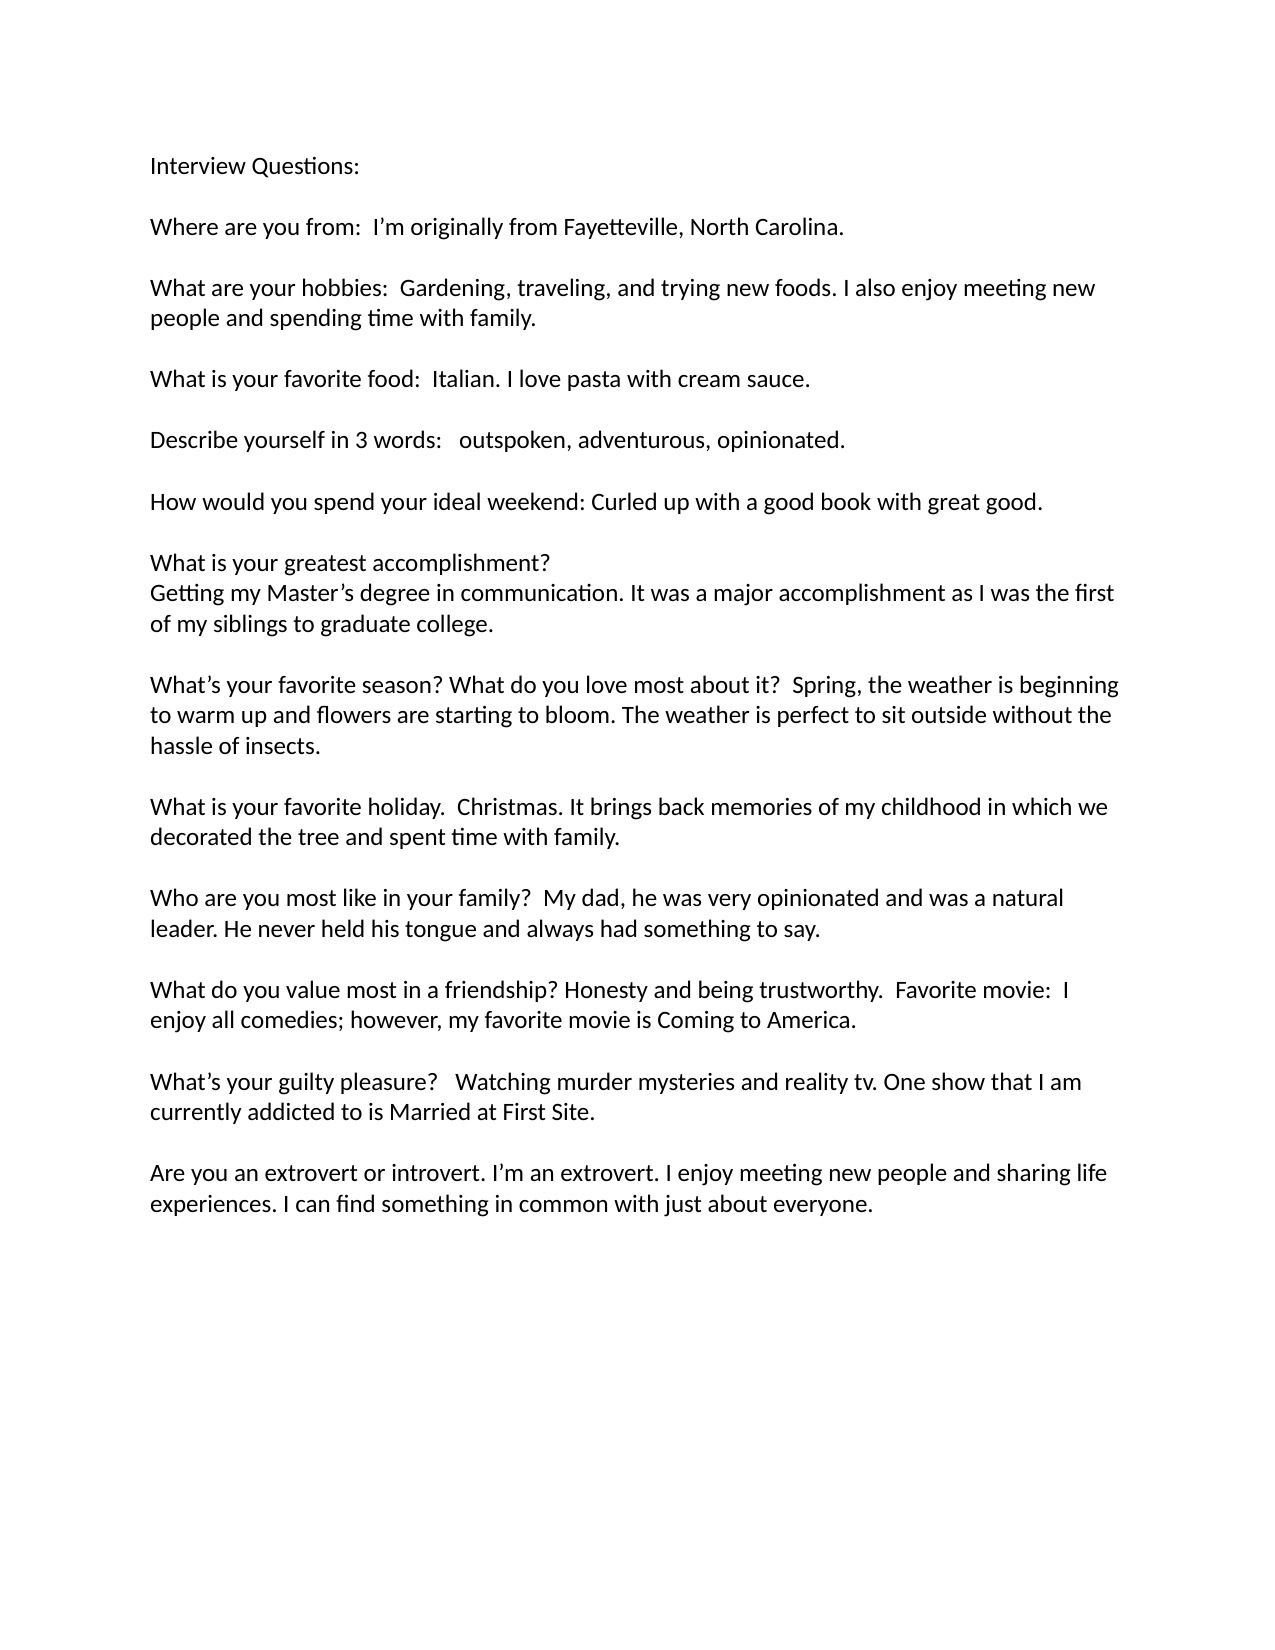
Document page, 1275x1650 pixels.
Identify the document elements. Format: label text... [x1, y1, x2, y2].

text What is your greatest accomplishment? [150, 547, 1125, 577]
text Where are you from: I’m originally from Fayetteville, North Carolina. [150, 211, 1125, 242]
text Getting my Master’s degree in communication. It was a major accomplishment as I was the first of my siblings to graduate college. [150, 577, 1125, 638]
text How would you spend your ideal weekend: Curled up with a good book with great good. [150, 486, 1125, 516]
text Who are you most like in your family? My dad, he was very opinionated and was a natural leader. He never held his tongue and always had something to say. [150, 882, 1125, 943]
text Interview Questions: [150, 150, 1125, 181]
text Are you an extrovert or introvert. I’m an extrovert. I enjoy meeting new people and sharing life experiences. I can find something in common with just about everyone. [150, 1157, 1125, 1218]
text What’s your guilty pleasure? Watching murder mysteries and reality tv. One show that I am currently addicted to is Married at First Site. [150, 1066, 1125, 1127]
text Describe yourself in 3 words: outspoken, adventurous, opinionated. [150, 425, 1125, 455]
text What’s your favorite season? What do you love most about it? Spring, the weather is beginning to warm up and flowers are starting to bloom. The weather is perfect to sit outside without the hassle of insects. [150, 669, 1125, 760]
text What are your hobbies: Gardening, traveling, and trying new foods. I also enjoy meeting new people and spending time with family. [150, 272, 1125, 333]
text What is your favorite food: Italian. I love pasta with cream sauce. [150, 364, 1125, 394]
text What do you value most in a friendship? Honesty and being trustworthy. Favorite movie: I enjoy all comedies; however, my favorite movie is Coming to America. [150, 974, 1125, 1035]
text What is your favorite holiday. Christmas. It brings back memories of my childhood in which we decorated the tree and spent time with family. [150, 791, 1125, 852]
